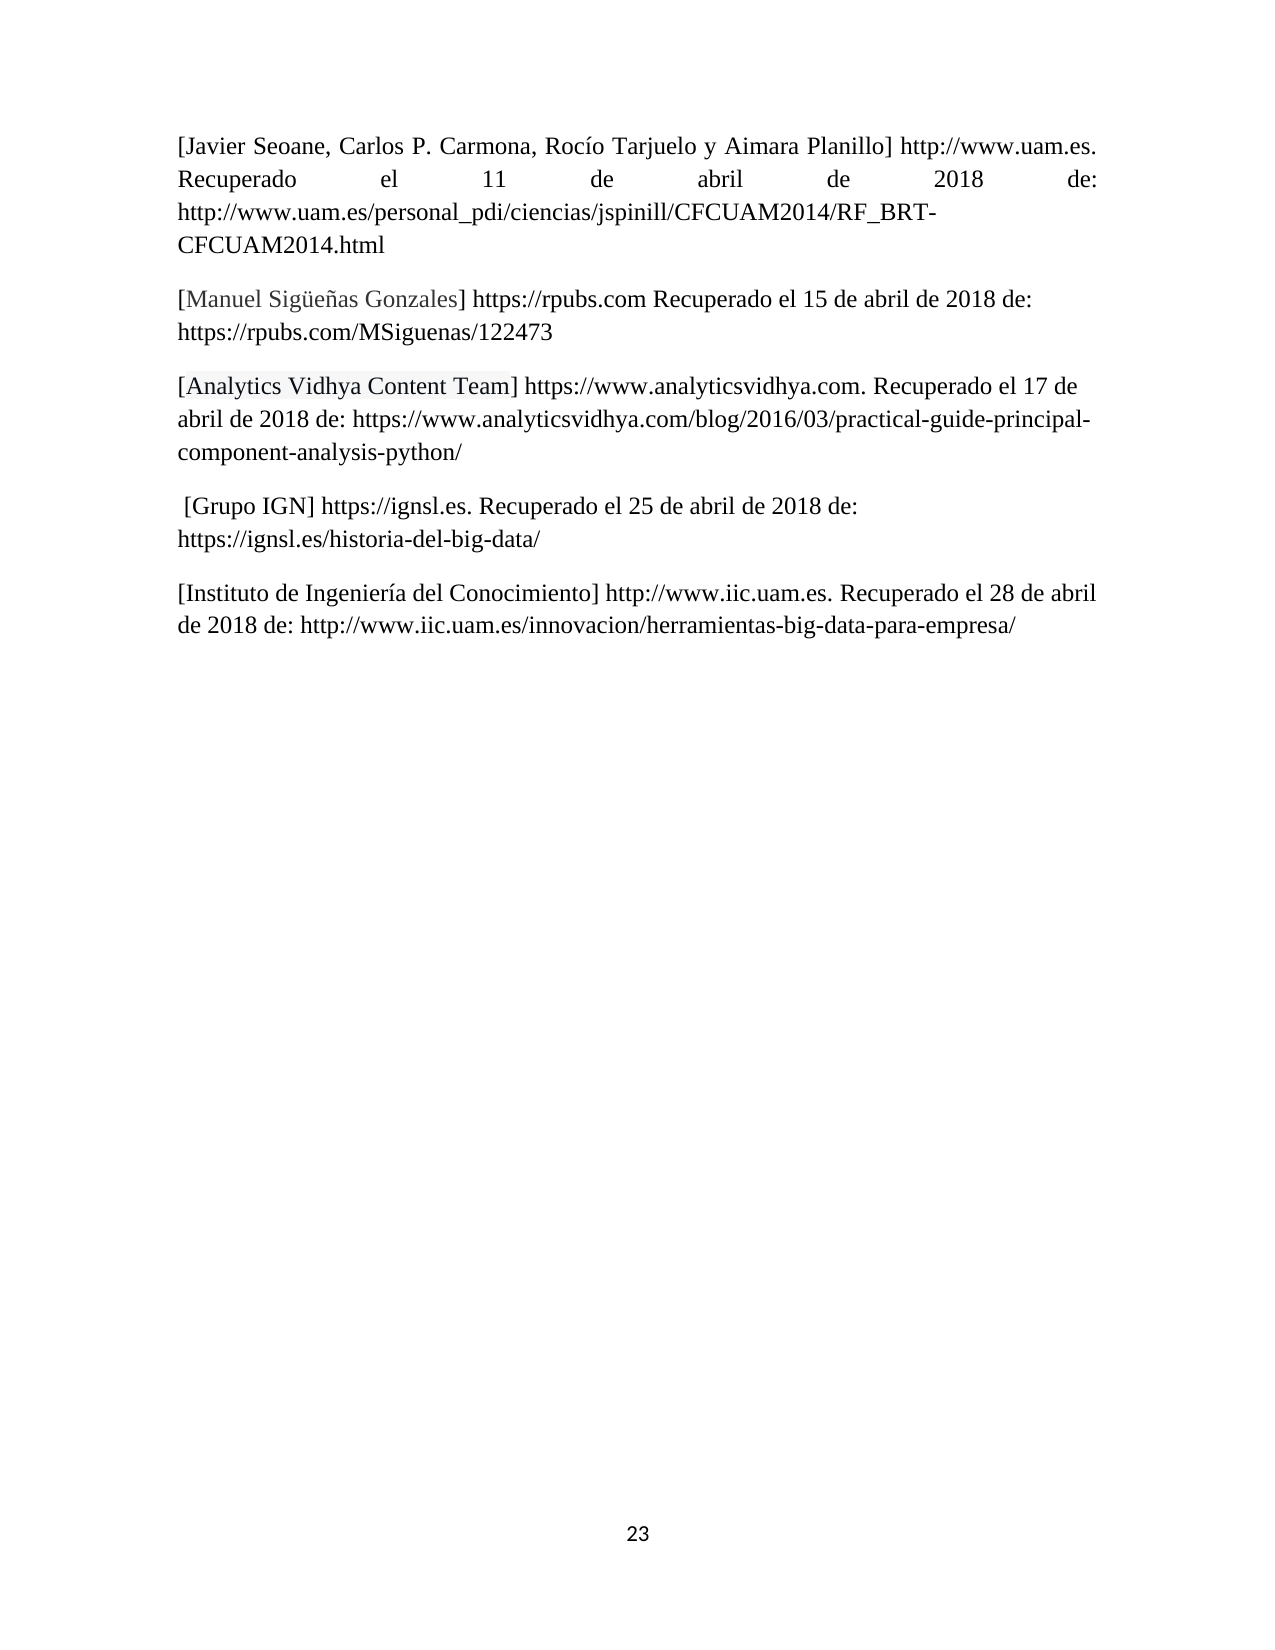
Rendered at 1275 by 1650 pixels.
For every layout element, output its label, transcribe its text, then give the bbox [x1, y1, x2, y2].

text [Javier Seoane, Carlos P. Carmona, Rocío Tarjuelo y Aimara Planillo] http://www.uam.es. Recuperado el 11 de abril de 2018 de: http://www.uam.es/personal_pdi/ciencias/jspinill/CFCUAM2014/RF_BRT-CFCUAM2014.html [177, 193, 1098, 259]
text [Grupo IGN] https://ignsl.es. Recuperado el 25 de abril de 2018 de: https://ignsl.es/historia-del-big-data/ [177, 491, 1098, 552]
text [Instituto de Ingeniería del Conocimiento] http://www.iic.uam.es. Recuperado el 28 de abril de 2018 de: http://www.iic.uam.es/innovacion/herramientas-big-data-para-empresa/ [177, 578, 1098, 639]
text [Analytics Vidhya Content Team] https://www.analyticsvidhya.com. Recuperado el 17 de abril de 2018 de: https://www.analyticsvidhya.com/blog/2016/03/practical-guide-principal-component-analysis-python/ [177, 371, 1098, 466]
text [Manuel Sigüeñas Gonzales] https://rpubs.com Recuperado el 15 de abril de 2018 de: https://rpubs.com/MSiguenas/122473 [177, 284, 1098, 346]
